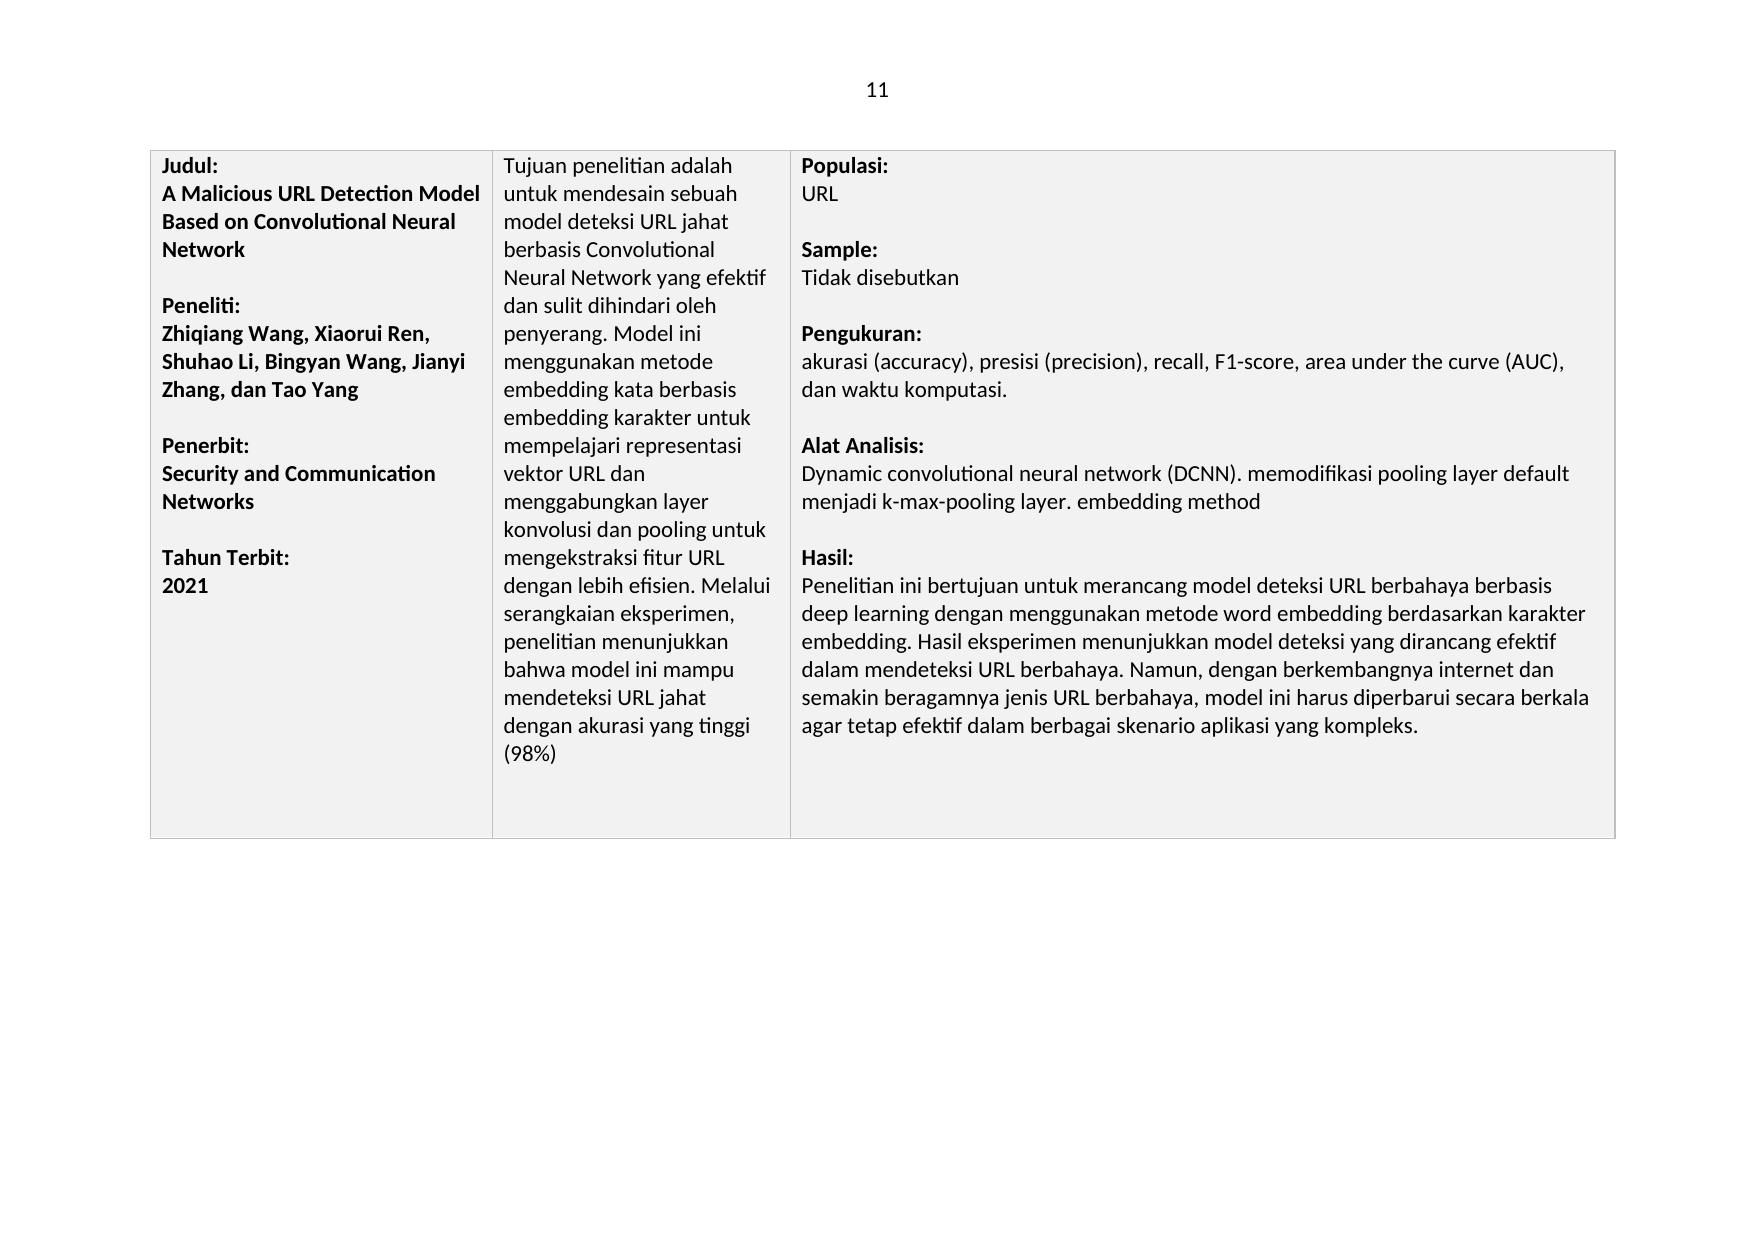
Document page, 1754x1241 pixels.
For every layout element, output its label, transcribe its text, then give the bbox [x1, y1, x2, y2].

table_cell Tujuan penelitian adalah untuk mendesain sebuah model deteksi URL jahat berbasis Convolutional Neural Network yang efektif dan sulit dihindari oleh penyerang. Model ini menggunakan metode embedding kata berbasis embedding karakter untuk mempelajari representasi vektor URL dan menggabungkan layer konvolusi dan pooling untuk mengekstraksi fitur URL dengan lebih efisien. Melalui serangkaian eksperimen, penelitian menunjukkan bahwa model ini mampu mendeteksi URL jahat dengan akurasi yang tinggi (98%) [493, 151, 790, 837]
table_cell Judul: A Malicious URL Detection Model Based on Convolutional Neural Network Peneliti: Zhiqiang Wang, Xiaorui Ren, Shuhao Li, Bingyan Wang, Jianyi Zhang, dan Tao Yang Penerbit: Security and Communication Networks Tahun Terbit: 2021 [151, 151, 492, 837]
table_cell Populasi: URL Sample: Tidak disebutkan Pengukuran: akurasi (accuracy), presisi (precision), recall, F1-score, area under the curve (AUC), dan waktu komputasi. Alat Analisis: Dynamic convolutional neural network (DCNN). memodifikasi pooling layer default menjadi k-max-pooling layer. embedding method Hasil: Penelitian ini bertujuan untuk merancang model deteksi URL berbahaya berbasis deep learning dengan menggunakan metode word embedding berdasarkan karakter embedding. Hasil eksperimen menunjukkan model deteksi yang dirancang efektif dalam mendeteksi URL berbahaya. Namun, dengan berkembangnya internet dan semakin beragamnya jenis URL berbahaya, model ini harus diperbarui secara berkala agar tetap efektif dalam berbagai skenario aplikasi yang kompleks. [791, 151, 1614, 837]
